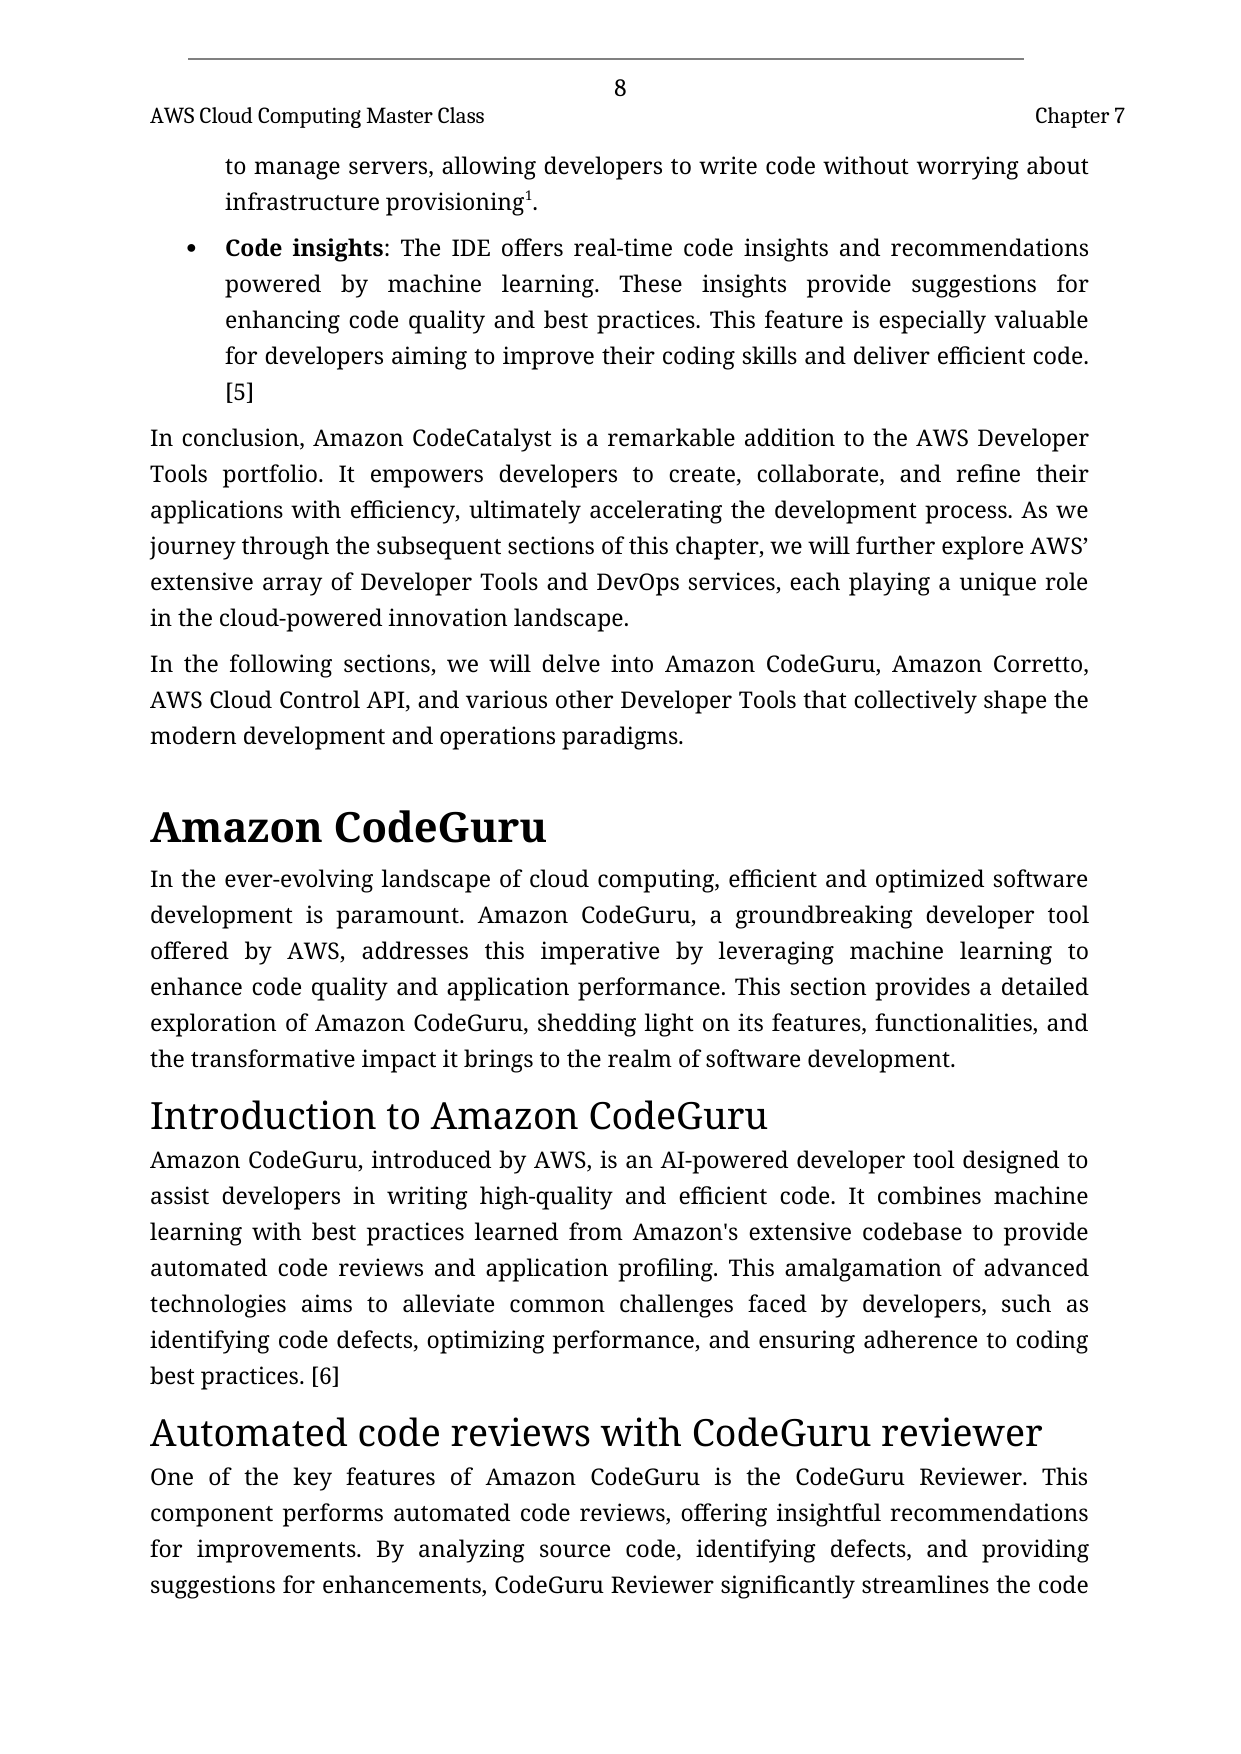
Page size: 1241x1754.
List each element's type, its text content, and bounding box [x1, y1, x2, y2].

text Amazon CodeGuru, introduced by AWS, is an AI-powered developer tool designed to assist developers in writing high-quality and efficient code. It combines machine learning with best practices learned from Amazon's extensive codebase to provide automated code reviews and application profiling. This amalgamation of advanced technologies aims to alleviate common challenges faced by developers, such as identifying code defects, optimizing performance, and ensuring adherence to coding best practices. [150, 1144, 1090, 1391]
list Code insights: The IDE offers real-time code insights and recommendations powered by machine learning. These insights provide suggestions for enhancing code quality and best practices. This feature is especially valuable for developers aiming to improve their coding skills and deliver efficient code. [187, 232, 1090, 407]
text Amazon CodeGuru [150, 798, 1090, 855]
text In conclusion, Amazon CodeCatalyst is a remarkable addition to the AWS Developer Tools portfolio. It empowers developers to create, collaborate, and refine their applications with efficiency, ultimately accelerating the development process. As we journey through the subsequent sections of this chapter, we will further explore AWS’ extensive array of Developer Tools and DevOps services, each playing a unique role in the cloud-powered innovation landscape. [150, 422, 1090, 633]
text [150, 1461, 1090, 1600]
text In the ever-evolving landscape of cloud computing, efficient and optimized software development is paramount. Amazon CodeGuru, a groundbreaking developer tool offered by AWS, addresses this imperative by leveraging machine learning to enhance code quality and application performance. This section provides a detailed exploration of Amazon CodeGuru, shedding light on its features, functionalities, and the transformative impact it brings to the realm of software development. [150, 863, 1090, 1074]
text In the following sections, we will delve into Amazon CodeGuru, Amazon Corretto, AWS Cloud Control API, and various other Developer Tools that collectively shape the modern development and operations paradigms. [150, 648, 1090, 752]
text Introduction to Amazon CodeGuru [150, 1089, 1090, 1140]
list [187, 150, 1090, 217]
text Automated code reviews with CodeGuru reviewer [150, 1406, 1090, 1457]
